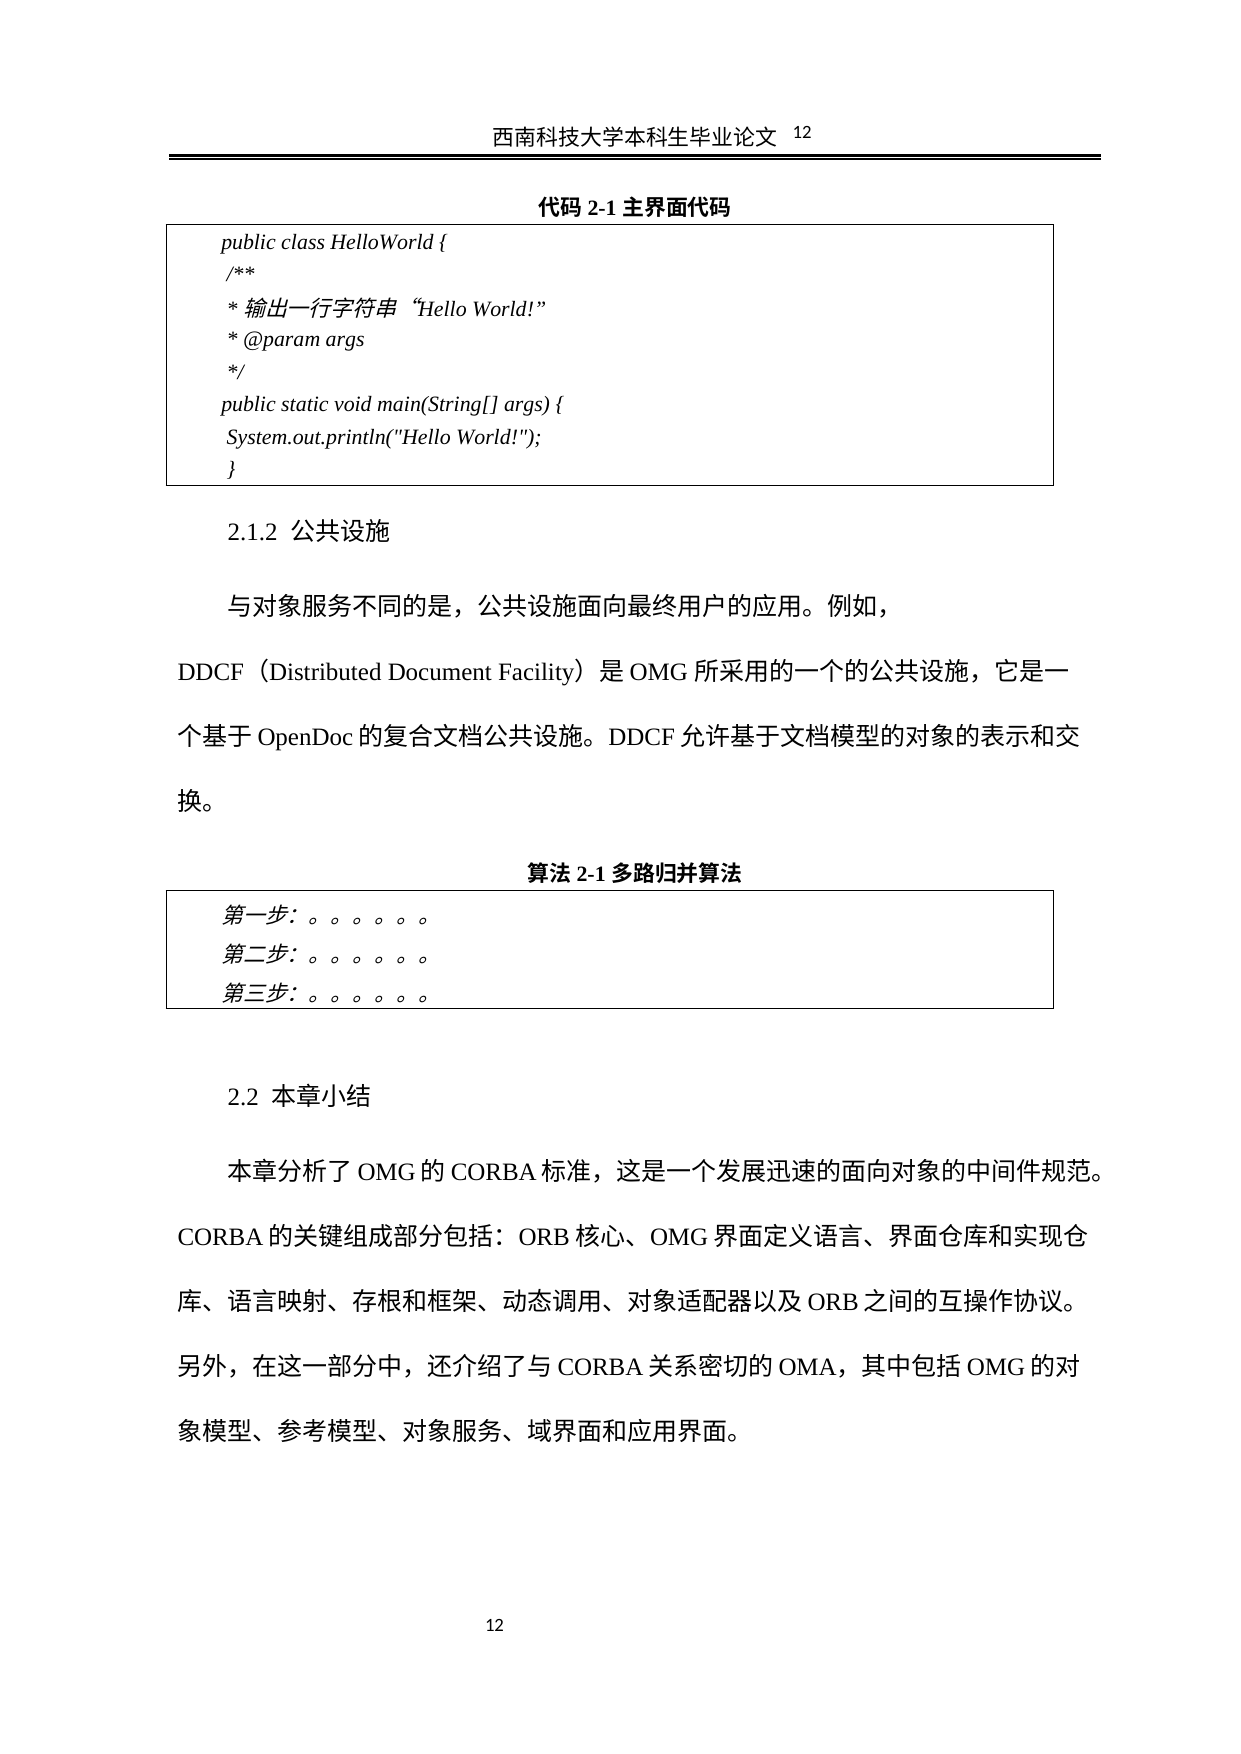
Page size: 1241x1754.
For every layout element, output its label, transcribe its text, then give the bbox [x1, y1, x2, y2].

text 与对象服务不同的是，公共设施面向最终用户的应用。例如，DDCF（Distributed Document Facility）是OMG 所采用的一个的公共设施，它是一个基于OpenDoc的复合文档公共设施。DDCF允许基于文档模型的对象的表示和交换。 [177, 572, 1093, 832]
table_header public class HelloWorld { /** * 输出一行字符串“Hello World!” * @param args */ public static void main(String[] args) { System.out.println("Hello World!"); } [167, 225, 1053, 485]
table_header 第一步：。。。。。。 第二步：。。。。。。 第三步：。。。。。。 [167, 891, 1053, 1008]
text 2.1.2 公共设施 [177, 497, 1093, 562]
text 本章分析了OMG的CORBA标准，这是一个发展迅速的面向对象的中间件规范。CORBA的关键组成部分包括：ORB核心、OMG界面定义语言、界面仓库和实现仓库、语言映射、存根和框架、动态调用、对象适配器以及ORB之间的互操作协议。另外，在这一部分中，还介绍了与CORBA关系密切的OMA，其中包括OMG的对象模型、参考模型、对象服务、域界面和应用界面。 [177, 1137, 1093, 1462]
text 代码 2-1 主界面代码 [177, 178, 1093, 224]
text 算法 2-1 多路归并算法 [177, 844, 1093, 890]
text 2.2 本章小结 [177, 1062, 1093, 1127]
